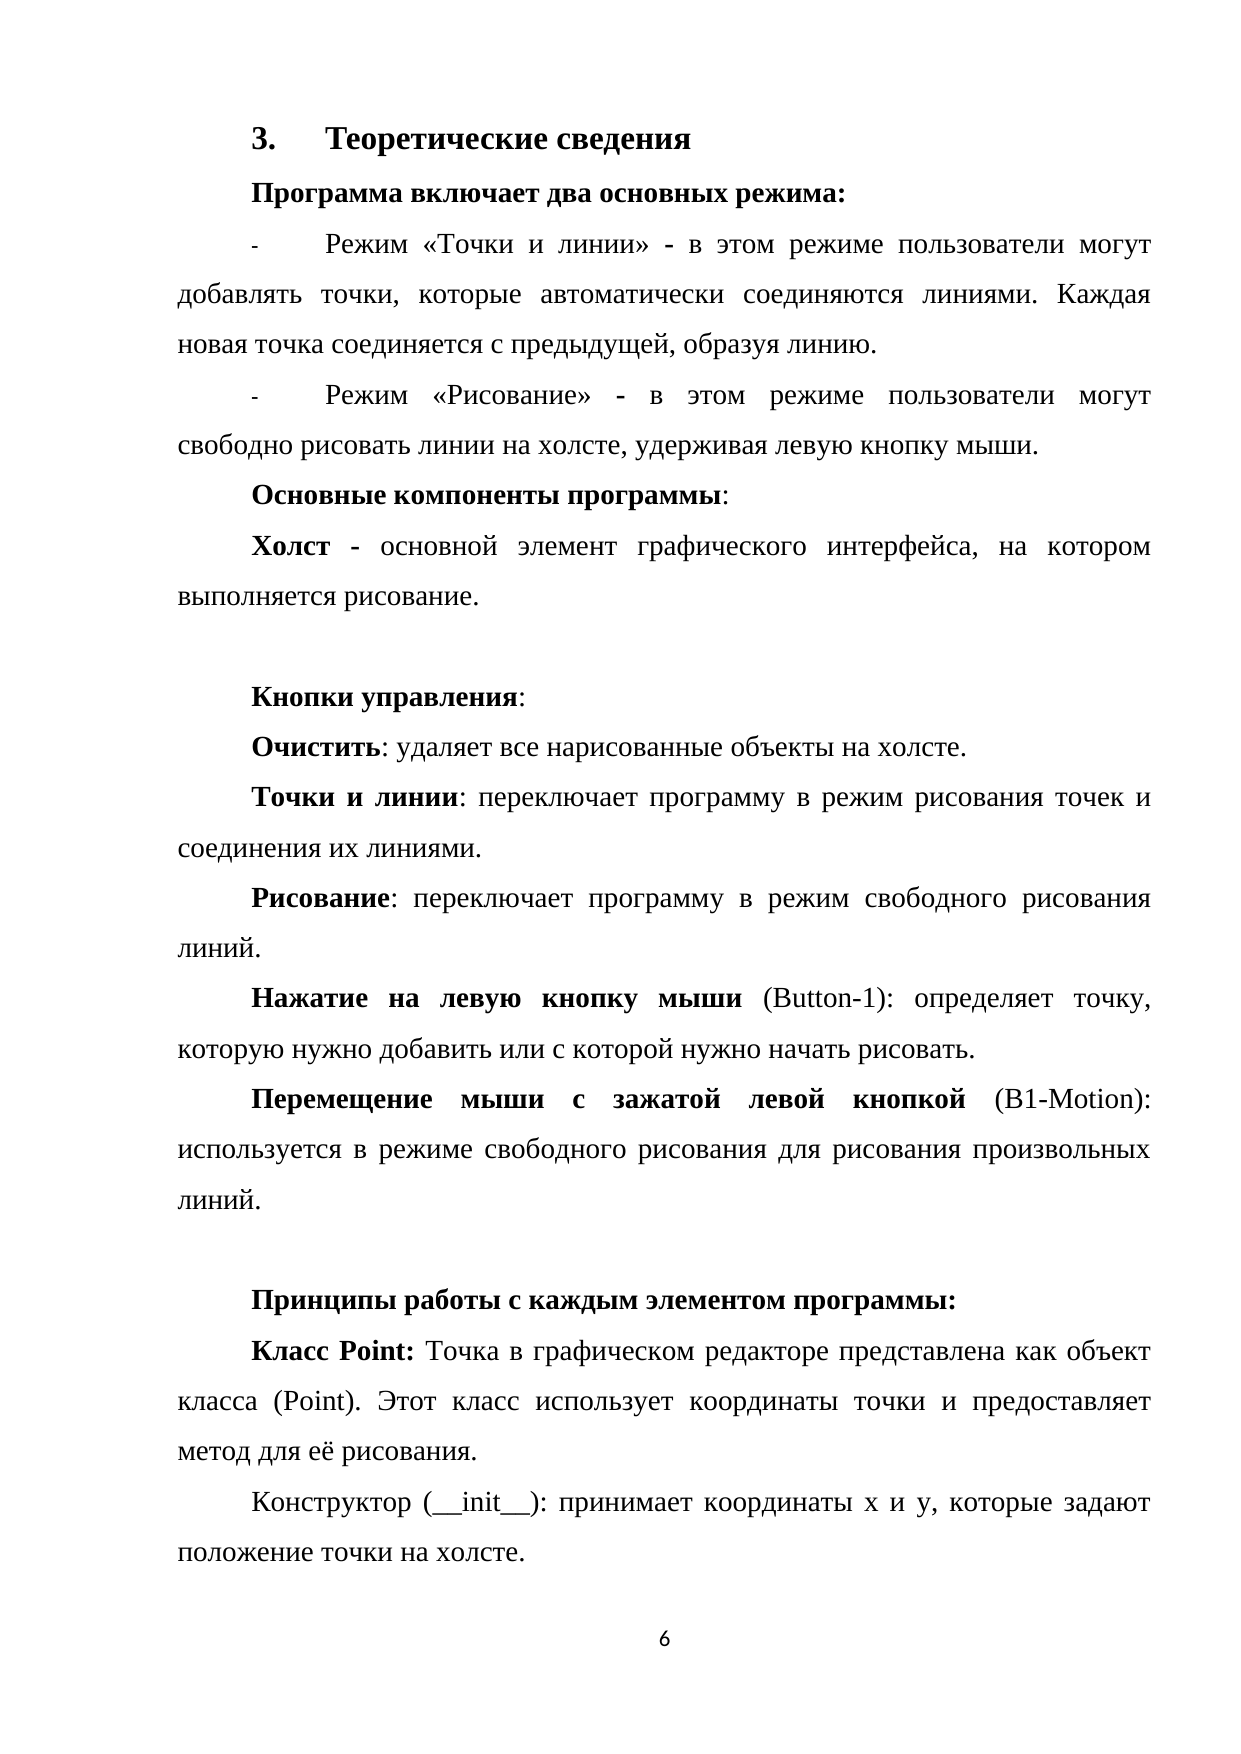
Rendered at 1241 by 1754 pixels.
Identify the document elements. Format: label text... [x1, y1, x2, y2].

text Конструктор (__init__): принимает координаты x и y, которые задают положение точки на холсте. [177, 1484, 1152, 1568]
list Режим «Точки и линии» - в этом режиме пользователи могут добавлять точки, которые автоматически соединяются линиями. Каждая новая точка соединяется с предыдущей, образуя линию. [177, 226, 1152, 360]
text Очистить: удаляет все нарисованные объекты на холсте. [177, 729, 1152, 763]
list Теоретические сведения [177, 118, 1152, 156]
text Нажатие на левую кнопку мыши (Button-1): определяет точку, которую нужно добавить или с которой нужно начать рисовать. [177, 981, 1152, 1064]
text Принципы работы с каждым элементом программы: [177, 1282, 1152, 1316]
text Кнопки управления: [177, 679, 1152, 712]
list Режим «Рисование» - в этом режиме пользователи могут свободно рисовать линии на холсте, удерживая левую кнопку мыши. [177, 377, 1152, 461]
text Холст - основной элемент графического интерфейса, на котором выполняется рисование. [177, 528, 1152, 612]
text Точки и линии: переключает программу в режим рисования точек и соединения их линиями. [177, 779, 1152, 863]
text Перемещение мыши с зажатой левой кнопкой (B1-Motion): используется в режиме свободного рисования для рисования произвольных линий. [177, 1081, 1152, 1215]
text Программа включает два основных режима: [177, 176, 1152, 209]
text Класс Point: Точка в графическом редакторе представлена как объект класса (Point). Этот класс использует координаты точки и предоставляет метод для её рисования. [177, 1333, 1152, 1467]
text Рисование: переключает программу в режим свободного рисования линий. [177, 880, 1152, 964]
text Основные компоненты программы: [177, 477, 1152, 511]
